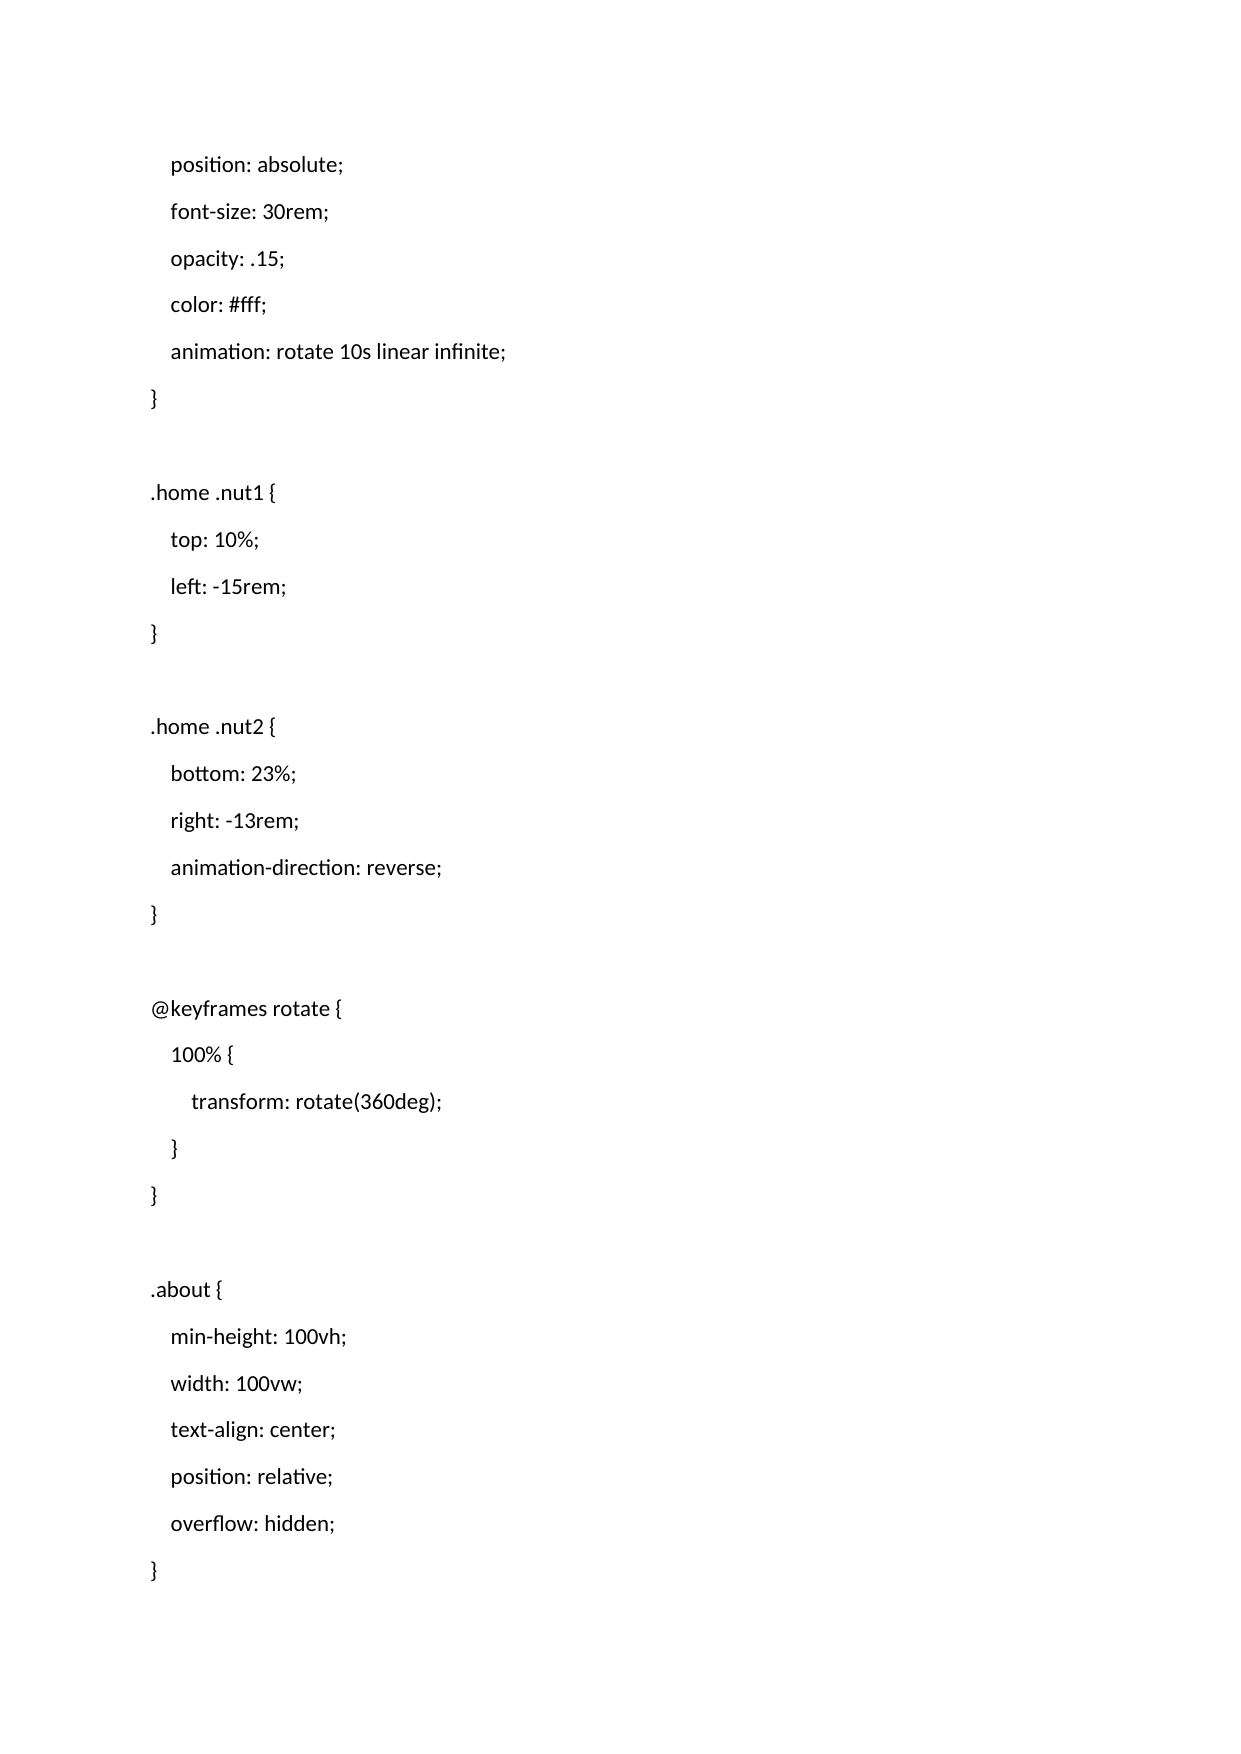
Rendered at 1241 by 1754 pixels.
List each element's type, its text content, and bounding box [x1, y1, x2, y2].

text } [150, 384, 1090, 412]
text right: -13rem; [150, 806, 1090, 834]
text .home .nut2 { [150, 712, 1090, 741]
text min-height: 100vh; [150, 1322, 1090, 1350]
text } [150, 619, 1090, 647]
text .about { [150, 1275, 1090, 1303]
text 100% { [150, 1041, 1090, 1069]
text transform: rotate(360deg); [150, 1087, 1090, 1116]
text width: 100vw; [150, 1369, 1090, 1397]
text position: absolute; [150, 150, 1090, 178]
text animation-direction: reverse; [150, 853, 1090, 881]
text } [150, 1134, 1090, 1162]
text opacity: .15; [150, 244, 1090, 272]
text font-size: 30rem; [150, 197, 1090, 225]
text bottom: 23%; [150, 759, 1090, 787]
text .home .nut1 { [150, 478, 1090, 506]
text text-align: center; [150, 1416, 1090, 1444]
text left: -15rem; [150, 572, 1090, 600]
text color: #fff; [150, 291, 1090, 319]
text animation: rotate 10s linear infinite; [150, 337, 1090, 366]
text position: relative; [150, 1462, 1090, 1491]
text overflow: hidden; [150, 1509, 1090, 1537]
text } [150, 1181, 1090, 1209]
text @keyframes rotate { [150, 994, 1090, 1022]
text } [150, 1556, 1090, 1584]
text top: 10%; [150, 525, 1090, 553]
text } [150, 900, 1090, 928]
